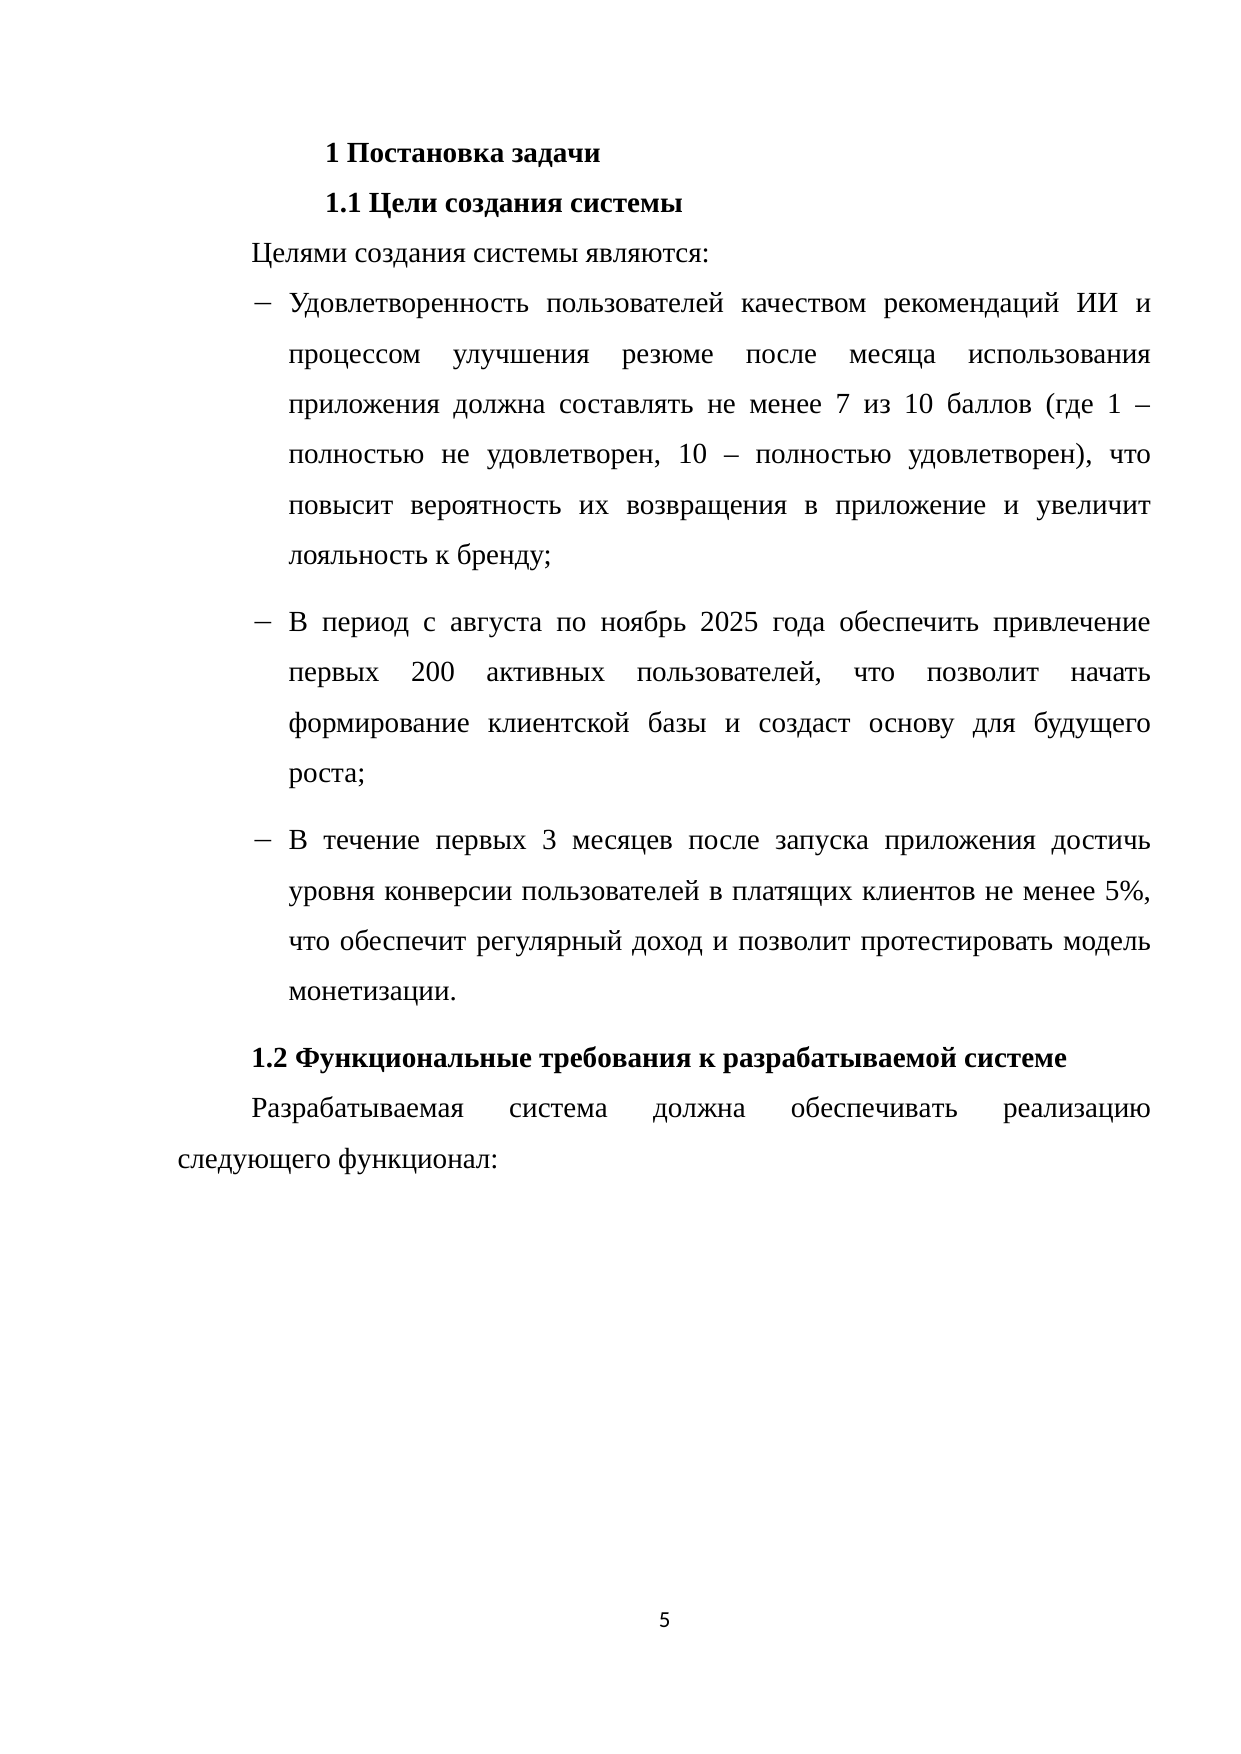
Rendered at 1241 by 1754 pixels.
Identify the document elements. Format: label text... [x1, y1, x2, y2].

text В период с августа по ноябрь 2025 года обеспечить привлечение первых 200 активных пользователей, что позволит начать формирование клиентской базы и создаст основу для будущего роста; [251, 604, 1152, 789]
text В течение первых 3 месяцев после запуска приложения достичь уровня конверсии пользователей в платящих клиентов не менее 5%, что обеспечит регулярный доход и позволит протестировать модель монетизации. [251, 822, 1152, 1007]
text Удовлетворенность пользователей качеством рекомендаций ИИ и процессом улучшения резюме после месяца использования приложения должна составлять не менее 7 из 10 баллов (где 1 – полностью не удовлетворен, 10 – полностью удовлетворен), что повысит вероятность их возвращения в приложение и увеличит лояльность к бренду; [251, 286, 1152, 571]
text Разрабатываемая система должна обеспечивать реализацию следующего функционал: [177, 1090, 1152, 1174]
text Функциональные требования к разрабатываемой системе [251, 1040, 1152, 1074]
text Целями создания системы являются: [177, 235, 1152, 269]
list Цели создания системы [251, 185, 1140, 218]
text Постановка задачи [251, 135, 1152, 168]
